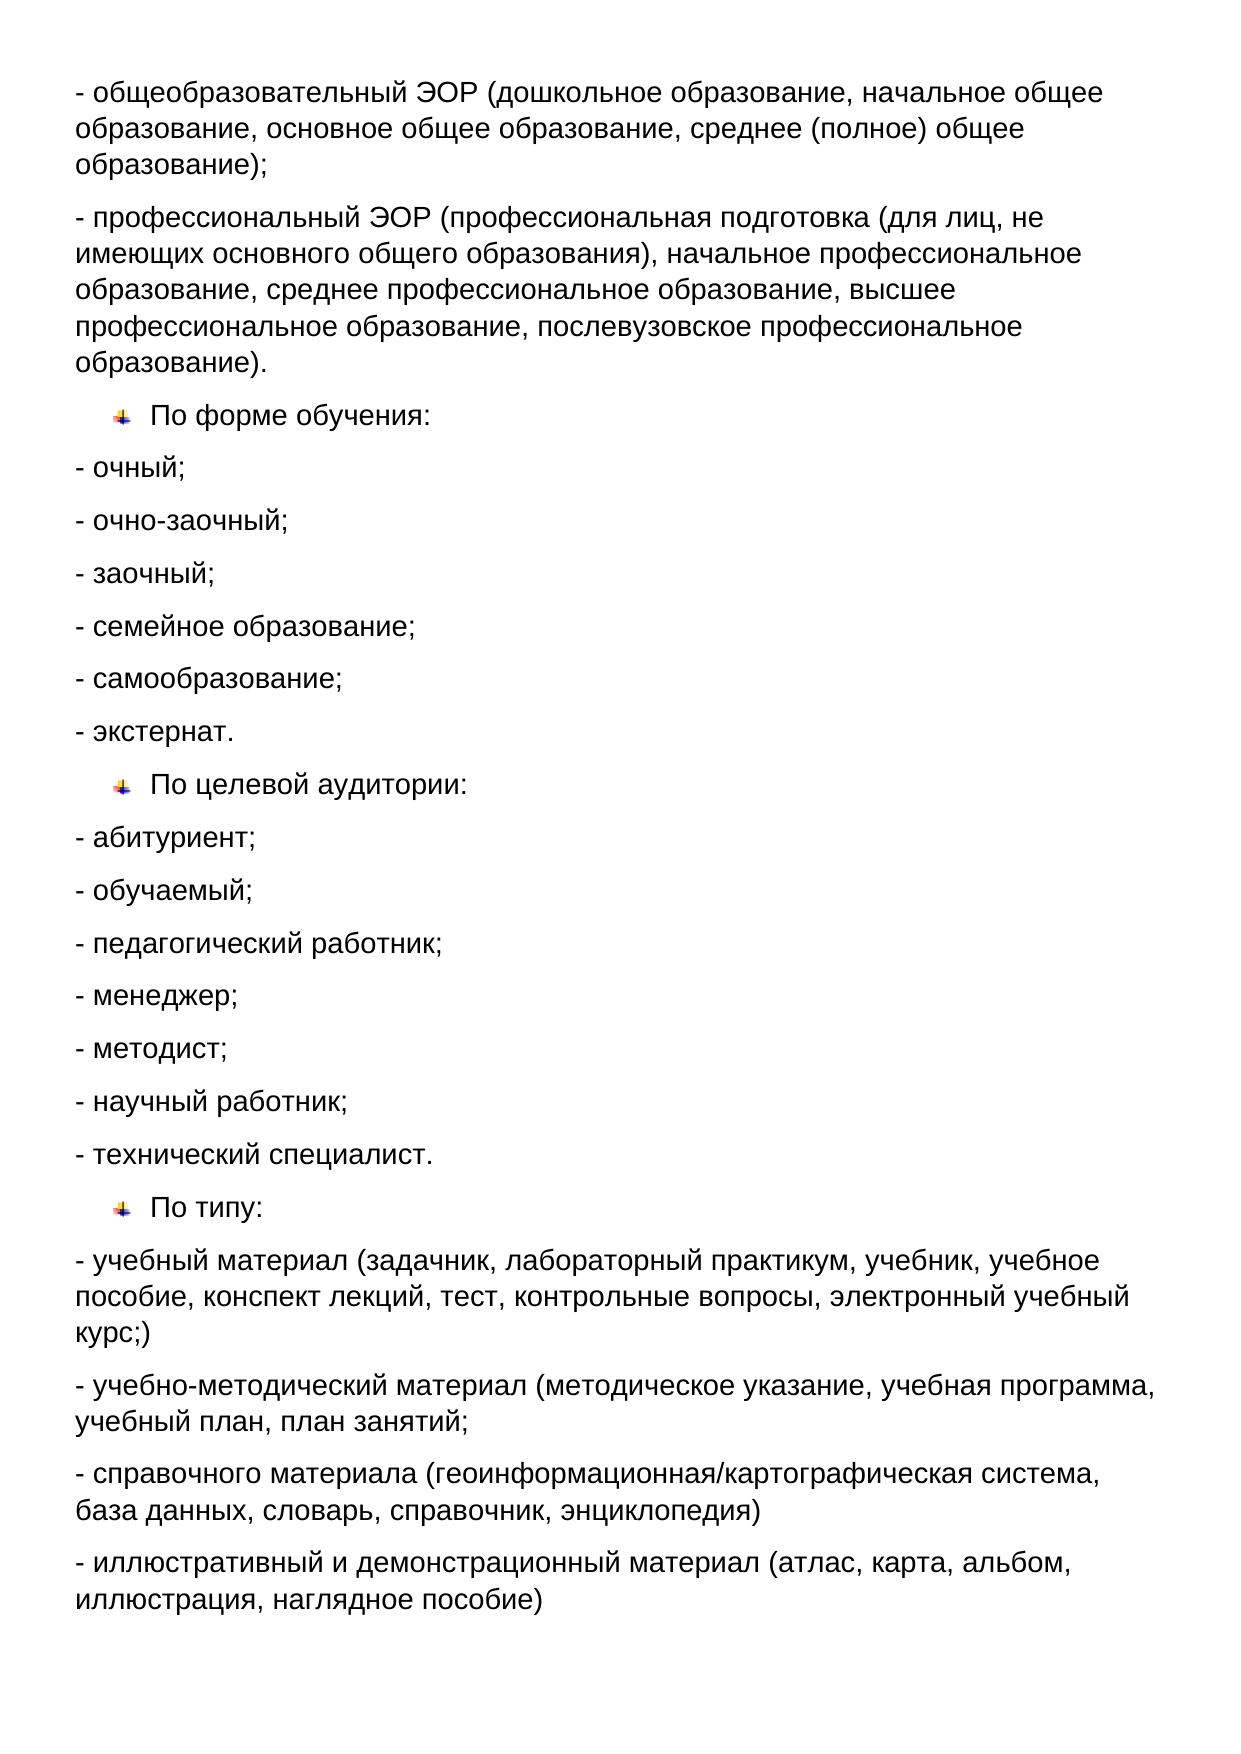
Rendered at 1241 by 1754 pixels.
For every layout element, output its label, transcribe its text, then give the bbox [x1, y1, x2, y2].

text - технический специалист. [75, 1137, 1165, 1170]
text - абитуриент; [75, 820, 1165, 853]
list По типу: [112, 1190, 1165, 1223]
text - справочного материала (геоинформационная/картографическая система, база данных, словарь, справочник, энциклопедия) [75, 1457, 1165, 1526]
text - педагогический работник; [75, 926, 1165, 959]
text - учебно-методический материал (методическое указание, учебная программа, учебный план, план занятий; [75, 1368, 1165, 1437]
text - экстернат. [75, 714, 1165, 748]
text - самообразование; [75, 662, 1165, 695]
text - очный; [75, 450, 1165, 484]
picture [113, 1200, 131, 1217]
text - менеджер; [75, 978, 1165, 1012]
text - научный работник; [75, 1084, 1165, 1118]
text - иллюстративный и демонстрационный материал (атлас, карта, альбом, иллюстрация, наглядное пособие) [75, 1546, 1165, 1615]
text - семейное образование; [75, 609, 1165, 642]
text - общеобразовательный ЭОР (дошкольное образование, начальное общее образование, основное общее образование, среднее (полное) общее образование); [75, 75, 1165, 181]
list По целевой аудитории: [112, 767, 1165, 801]
text - методист; [75, 1031, 1165, 1065]
text - заочный; [75, 556, 1165, 589]
text - учебный материал (задачник, лабораторный практикум, учебник, учебное пособие, конспект лекций, тест, контрольные вопросы, электронный учебный курс;) [75, 1242, 1165, 1348]
picture [113, 408, 131, 425]
text - обучаемый; [75, 873, 1165, 906]
picture [113, 778, 131, 795]
list По форме обучения: [112, 397, 1165, 431]
text - профессиональный ЭОР (профессиональная подготовка (для лиц, не имеющих основного общего образования), начальное профессиональное образование, среднее профессиональное образование, высшее профессиональное образование, послевузовское профессиональное образование). [75, 200, 1165, 378]
text - очно-заочный; [75, 503, 1165, 537]
